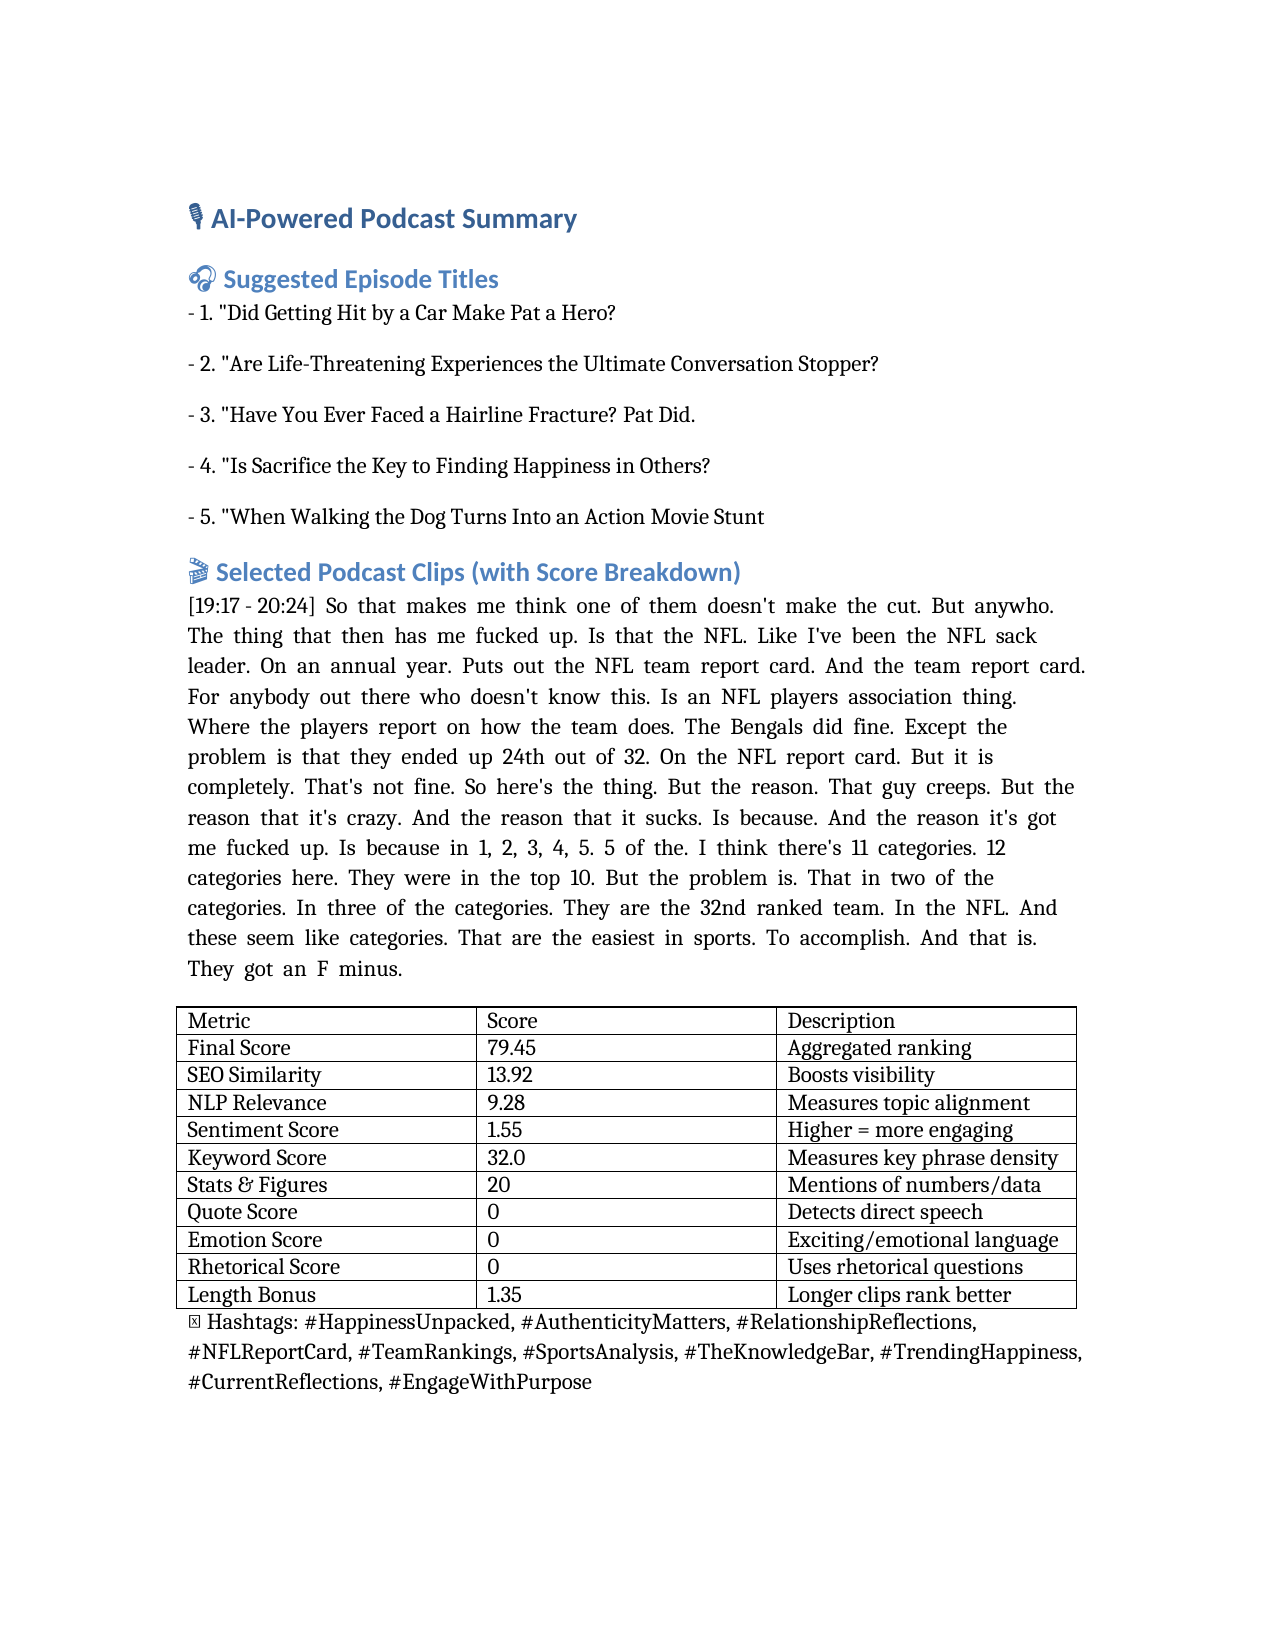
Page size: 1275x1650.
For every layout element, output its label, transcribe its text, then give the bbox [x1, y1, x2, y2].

text - 5. "When Walking the Dog Turns Into an Action Movie Stunt [187, 504, 1087, 530]
table_cell 79.45 [477, 1035, 776, 1061]
subtitle 🎬 Selected Podcast Clips (with Score Breakdown) [187, 555, 1087, 588]
text - 2. "Are Life-Threatening Experiences the Ultimate Conversation Stopper? [187, 351, 1087, 377]
table_header Metric [177, 1008, 476, 1034]
table_header Description [777, 1008, 1076, 1034]
table_cell Quote Score [177, 1199, 476, 1226]
table_cell 1.35 [477, 1281, 776, 1308]
table_cell 0 [477, 1254, 776, 1280]
table_cell 20 [477, 1172, 776, 1198]
table_cell Detects direct speech [777, 1199, 1076, 1226]
table_cell Aggregated ranking [777, 1035, 1076, 1061]
table_cell 0 [477, 1227, 776, 1253]
table_header Score [477, 1008, 776, 1034]
table_cell NLP Relevance [177, 1090, 476, 1116]
table_cell 0 [477, 1199, 776, 1226]
text 📢 Hashtags: #HappinessUnpacked, #AuthenticityMatters, #RelationshipReflections, #NFLReportCard, #TeamRankings, #SportsAnalysis, #TheKnowledgeBar, #TrendingHappiness, #CurrentReflections, #EngageWithPurpose [187, 1309, 1087, 1396]
subtitle 🎧 Suggested Episode Titles [187, 262, 1087, 295]
table_cell Keyword Score [177, 1144, 476, 1171]
table_cell SEO Similarity [177, 1062, 476, 1088]
subtitle 🎙️ AI-Powered Podcast Summary [187, 200, 1087, 236]
text [19:17 - 20:24] So that makes me think one of them doesn't make the cut. But anywho. The thing that then has me fucked up. Is that the NFL. Like I've been the NFL sack leader. On an annual year. Puts out the NFL team report card. And the team report card. For anybody out there who doesn't know this. Is an NFL players association thing. Where the players report on how the team does. The Bengals did fine. Except the problem is that they ended up 24th out of 32. On the NFL report card. But it is completely. That's not fine. So here's the thing. But the reason. That guy creeps. But the reason that it's crazy. And the reason that it sucks. Is because. And the reason it's got me fucked up. Is because in 1, 2, 3, 4, 5. 5 of the. I think there's 11 categories. 12 categories here. They were in the top 10. But the problem is. That in two of the categories. In three of the categories. They are the 32nd ranked team. In the NFL. And these seem like categories. That are the easiest in sports. To accomplish. And that is. They got an F minus. [187, 593, 1087, 982]
text - 1. "Did Getting Hit by a Car Make Pat a Hero? [187, 300, 1087, 326]
table_cell Uses rhetorical questions [777, 1254, 1076, 1280]
table_cell Exciting/emotional language [777, 1227, 1076, 1253]
table_cell Rhetorical Score [177, 1254, 476, 1280]
table_cell Mentions of numbers/data [777, 1172, 1076, 1198]
text - 3. "Have You Ever Faced a Hairline Fracture? Pat Did. [187, 402, 1087, 428]
table_cell Higher = more engaging [777, 1117, 1076, 1143]
text - 4. "Is Sacrifice the Key to Finding Happiness in Others? [187, 453, 1087, 479]
table_cell Stats & Figures [177, 1172, 476, 1198]
table_cell Measures key phrase density [777, 1144, 1076, 1171]
table_cell Sentiment Score [177, 1117, 476, 1143]
table_cell 13.92 [477, 1062, 776, 1088]
table_cell Longer clips rank better [777, 1281, 1076, 1308]
table_cell 9.28 [477, 1090, 776, 1116]
table_cell Measures topic alignment [777, 1090, 1076, 1116]
table_cell 32.0 [477, 1144, 776, 1171]
table_cell Length Bonus [177, 1281, 476, 1308]
table_cell 1.55 [477, 1117, 776, 1143]
table_cell Emotion Score [177, 1227, 476, 1253]
table_cell Boosts visibility [777, 1062, 1076, 1088]
table_cell Final Score [177, 1035, 476, 1061]
